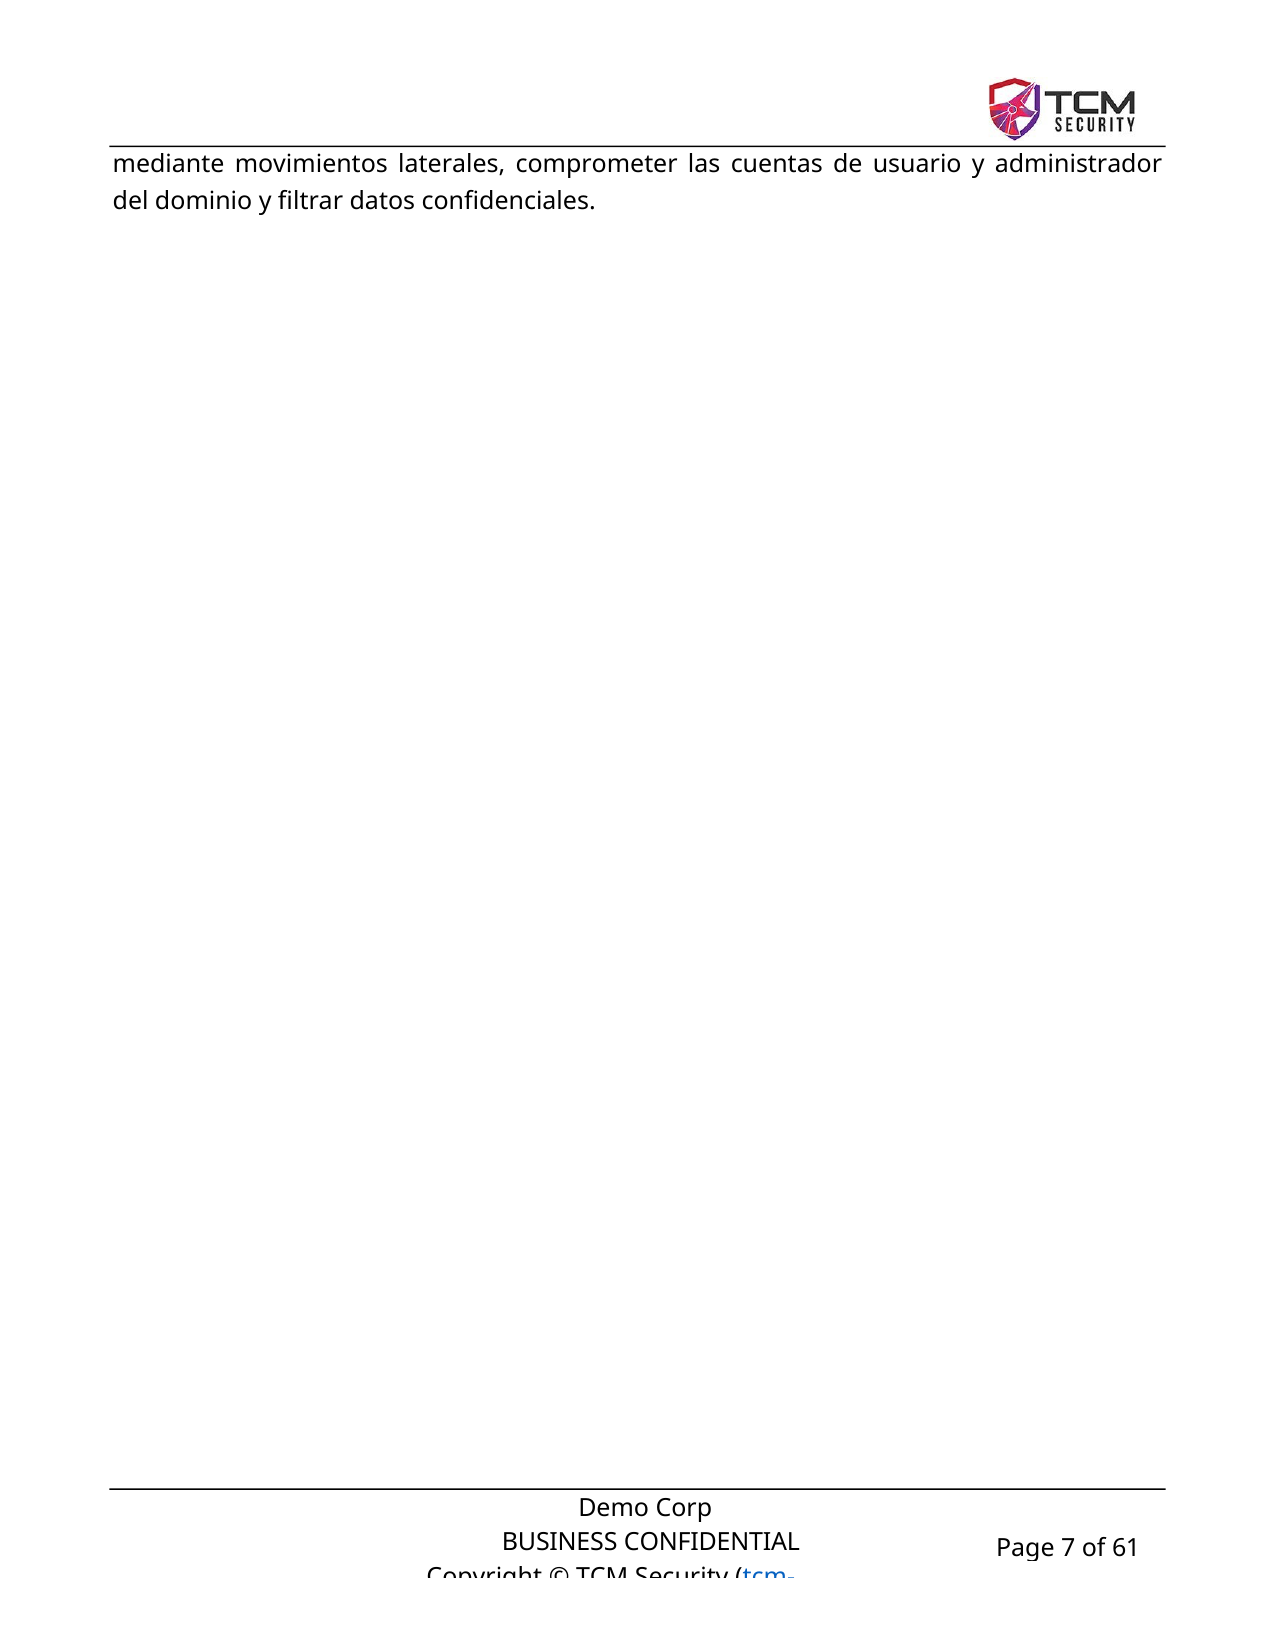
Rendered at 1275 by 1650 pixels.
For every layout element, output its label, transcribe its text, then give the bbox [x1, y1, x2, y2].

picture [988, 77, 1136, 141]
